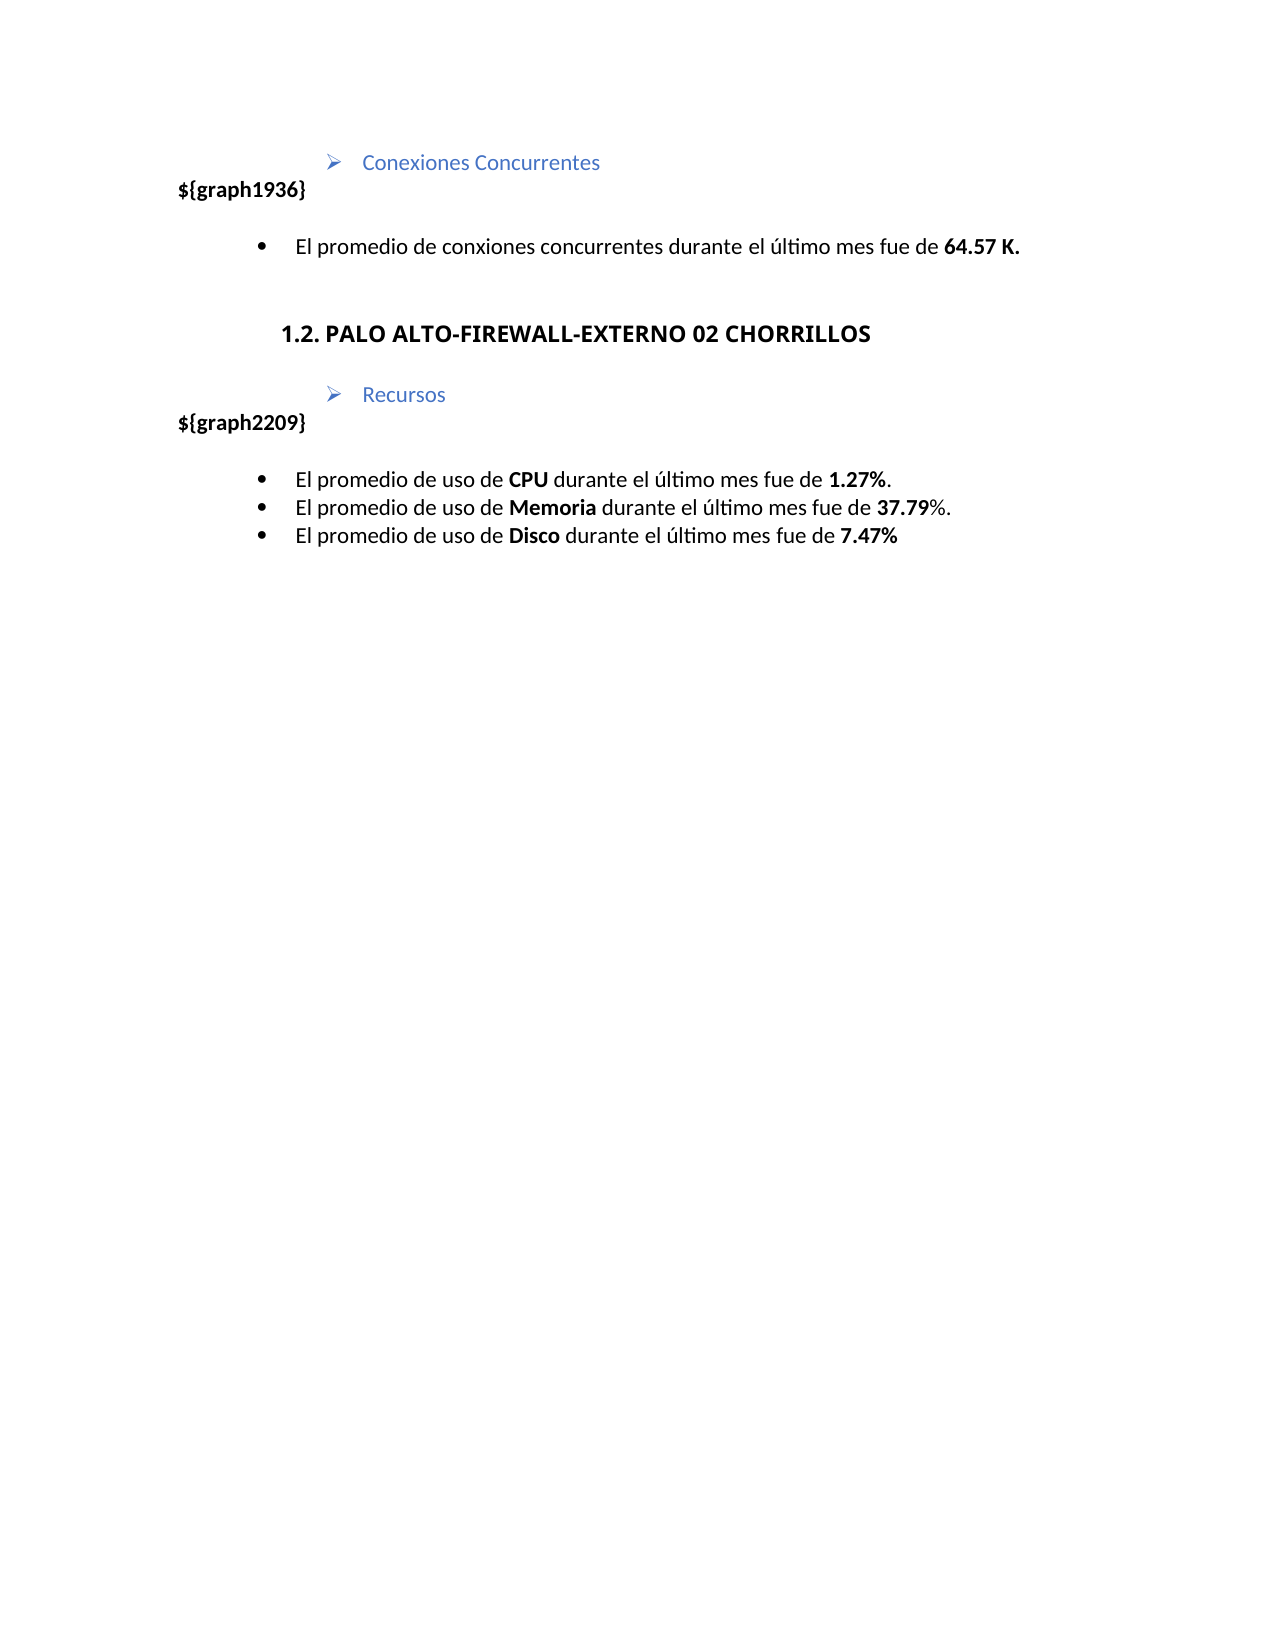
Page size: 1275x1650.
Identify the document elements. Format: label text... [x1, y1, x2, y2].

list El promedio de conxiones concurrentes durante el último mes fue de 64.57 K. [258, 232, 1098, 260]
list Recursos [325, 380, 1098, 408]
list El promedio de uso de Memoria durante el último mes fue de 37.79%. [258, 493, 1098, 521]
list Conexiones Concurrentes [325, 148, 1098, 176]
text ${graph1936} [177, 176, 1098, 204]
list El promedio de uso de CPU durante el último mes fue de 1.27%. [258, 465, 1098, 493]
text ${graph2209} [177, 408, 1098, 436]
list El promedio de uso de Disco durante el último mes fue de 7.47% [258, 521, 1098, 549]
list PALO ALTO-FIREWALL-EXTERNO 02 CHORRILLOS [281, 318, 1098, 349]
